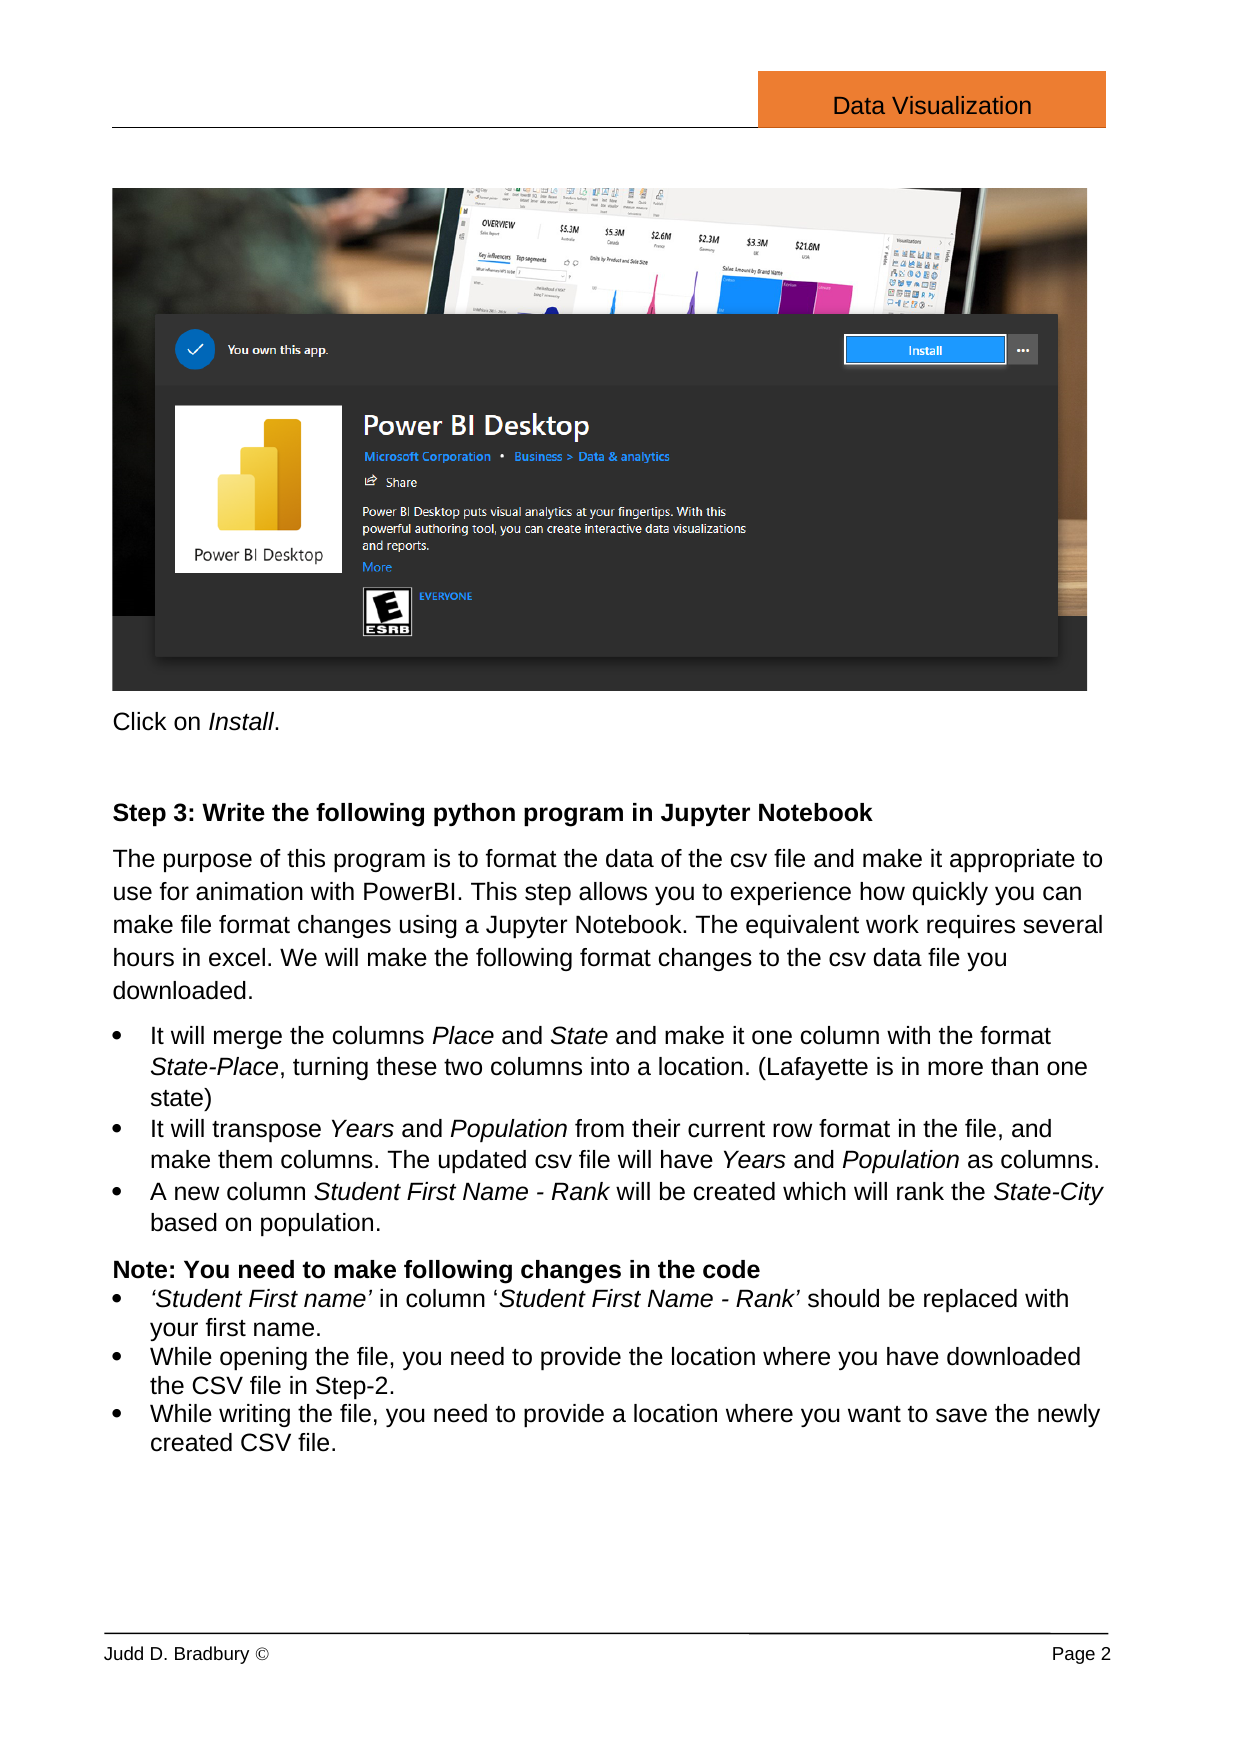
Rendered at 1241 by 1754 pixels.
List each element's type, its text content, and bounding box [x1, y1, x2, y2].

picture [112, 188, 1088, 691]
list While writing the file, you need to provide a location where you want to save the newly created CSV file. [112, 1399, 1106, 1457]
text Click on Install. [112, 707, 1106, 736]
text Note: You need to make following changes in the code [112, 1255, 1106, 1284]
text Step 3: Write the following python program in Jupyter Notebook [112, 798, 1106, 827]
list ‘Student First name’ in column ‘Student First Name - Rank’ should be replaced with your first name. [112, 1284, 1106, 1342]
list It will merge the columns Place and State and make it one column with the format State-Place, turning these two columns into a location. (Lafayette is in more than one state) [112, 1021, 1106, 1112]
text The purpose of this program is to format the data of the csv file and make it appropriate to use for animation with PowerBI. This step allows you to experience how quickly you can make file format changes using a Jupyter Notebook. The equivalent work requires several hours in excel. We will make the following format changes to the csv data file you downloaded. [112, 843, 1106, 1004]
list It will transpose Years and Population from their current row format in the file, and make them columns. The updated csv file will have Years and Population as columns. [112, 1114, 1106, 1174]
list A new column Student First Name - Rank will be created which will rank the State-City based on population. [112, 1177, 1106, 1236]
list While opening the file, you need to provide the location where you have downloaded the CSV file in Step-2. [112, 1342, 1106, 1399]
